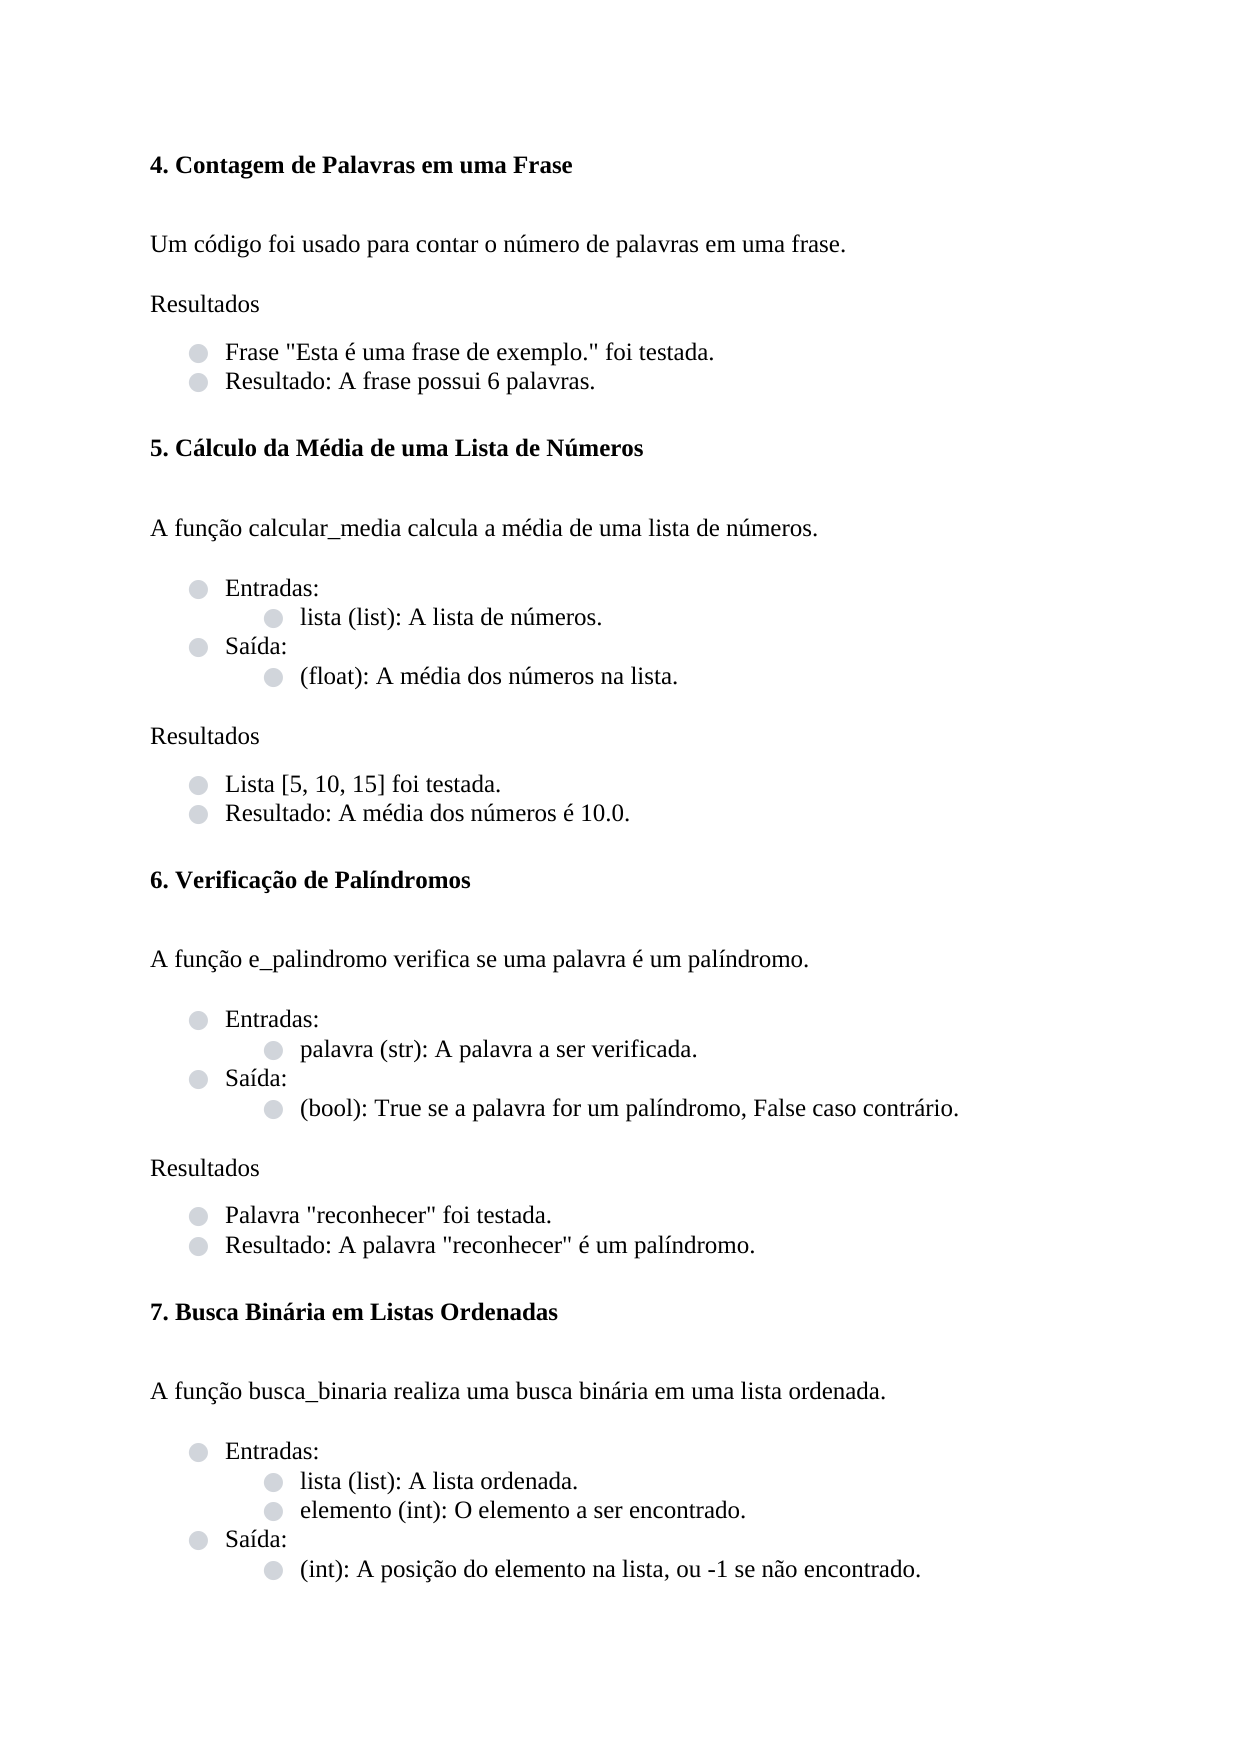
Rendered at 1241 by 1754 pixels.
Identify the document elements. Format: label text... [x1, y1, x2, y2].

text A função busca_binaria realiza uma busca binária em uma lista ordenada. [150, 1376, 1090, 1405]
list Entradas: [187, 573, 1090, 602]
subtitle 4. Contagem de Palavras em uma Frase [150, 150, 1090, 179]
text A função calcular_media calcula a média de uma lista de números. [150, 513, 1090, 541]
list Frase "Esta é uma frase de exemplo." foi testada. [187, 337, 1090, 366]
list Resultado: A média dos números é 10.0. [187, 798, 1090, 827]
subtitle 6. Verificação de Palíndromos [150, 865, 1090, 894]
list Palavra "reconhecer" foi testada. [187, 1201, 1090, 1230]
subtitle Resultados [150, 1153, 1090, 1182]
subtitle 5. Cálculo da Média de uma Lista de Números [150, 433, 1090, 462]
list Lista [5, 10, 15] foi testada. [187, 769, 1090, 798]
list Resultado: A frase possui 6 palavras. [187, 366, 1090, 396]
list (int): A posição do elemento na lista, ou -1 se não encontrado. [262, 1554, 1090, 1583]
list Entradas: [187, 1436, 1090, 1466]
list Saída: [187, 1524, 1090, 1554]
subtitle Resultados [150, 721, 1090, 750]
list Saída: [187, 1063, 1090, 1093]
subtitle Resultados [150, 289, 1090, 318]
text A função e_palindromo verifica se uma palavra é um palíndromo. [150, 944, 1090, 973]
list (float): A média dos números na lista. [262, 661, 1090, 690]
list Resultado: A palavra "reconhecer" é um palíndromo. [187, 1230, 1090, 1259]
list lista (list): A lista de números. [262, 602, 1090, 631]
list (bool): True se a palavra for um palíndromo, False caso contrário. [262, 1093, 1090, 1122]
list elemento (int): O elemento a ser encontrado. [262, 1495, 1090, 1524]
list palavra (str): A palavra a ser verificada. [262, 1034, 1090, 1063]
list Entradas: [187, 1004, 1090, 1034]
subtitle 7. Busca Binária em Listas Ordenadas [150, 1297, 1090, 1326]
text Um código foi usado para contar o número de palavras em uma frase. [150, 229, 1090, 258]
list lista (list): A lista ordenada. [262, 1466, 1090, 1495]
list Saída: [187, 631, 1090, 661]
